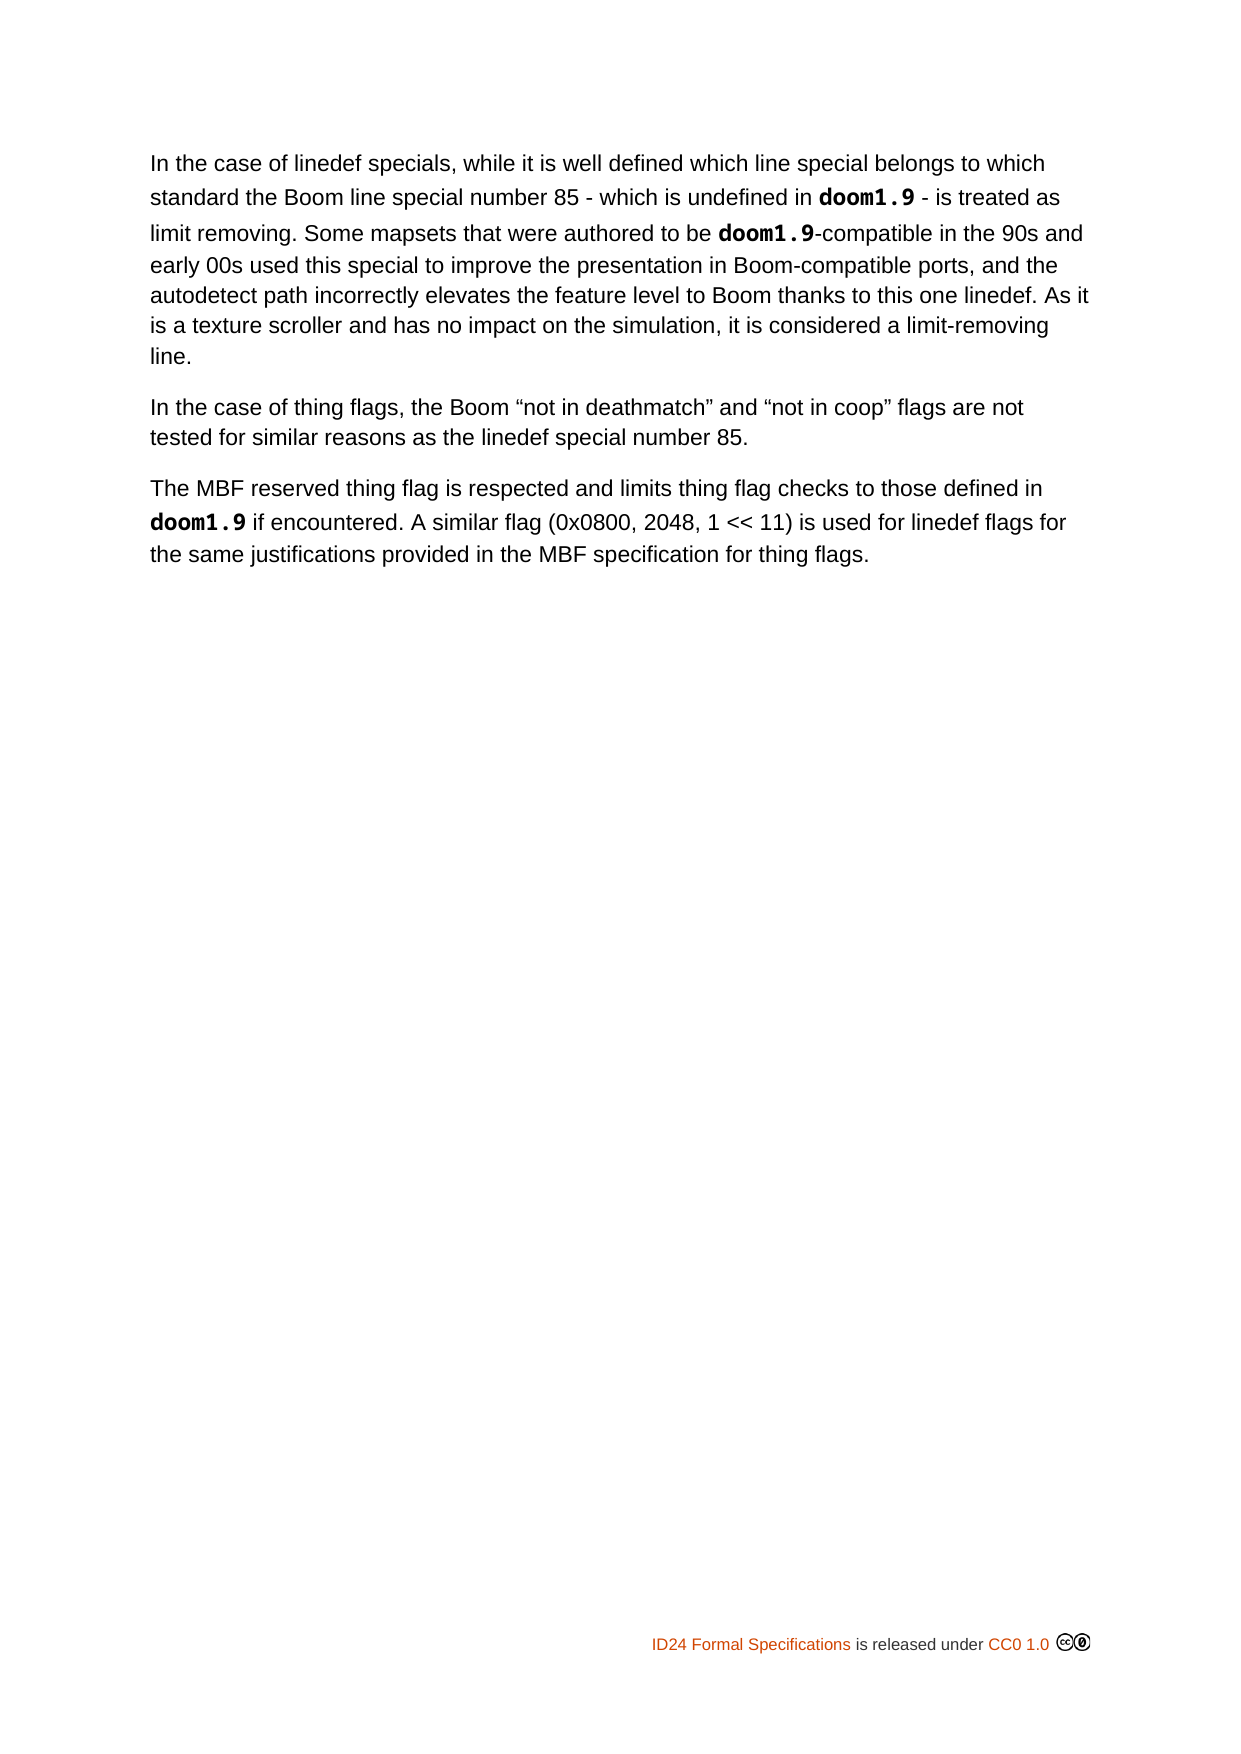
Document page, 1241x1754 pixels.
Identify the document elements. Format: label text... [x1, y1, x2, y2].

text In the case of thing flags, the Boom “not in deathmatch” and “not in coop” flags are not tested for similar reasons as the linedef special number 85. [150, 394, 1090, 450]
text The MBF reserved thing flag is respected and limits thing flag checks to those defined in doom1.9 if encountered. A similar flag (0x0800, 2048, 1 << 11) is used for linedef flags for the same justifications provided in the MBF specification for thing flags. [150, 475, 1090, 567]
picture [1056, 1633, 1091, 1651]
text In the case of linedef specials, while it is well defined which line special belongs to which standard the Boom line special number 85 - which is undefined in doom1.9 - is treated as limit removing. Some mapsets that were authored to be doom1.9-compatible in the 90s and early 00s used this special to improve the presentation in Boom-compatible ports, and the autodetect path incorrectly elevates the feature level to Boom thanks to this one linedef. As it is a texture scroller and has no impact on the simulation, it is considered a limit-removing line. [150, 150, 1090, 369]
